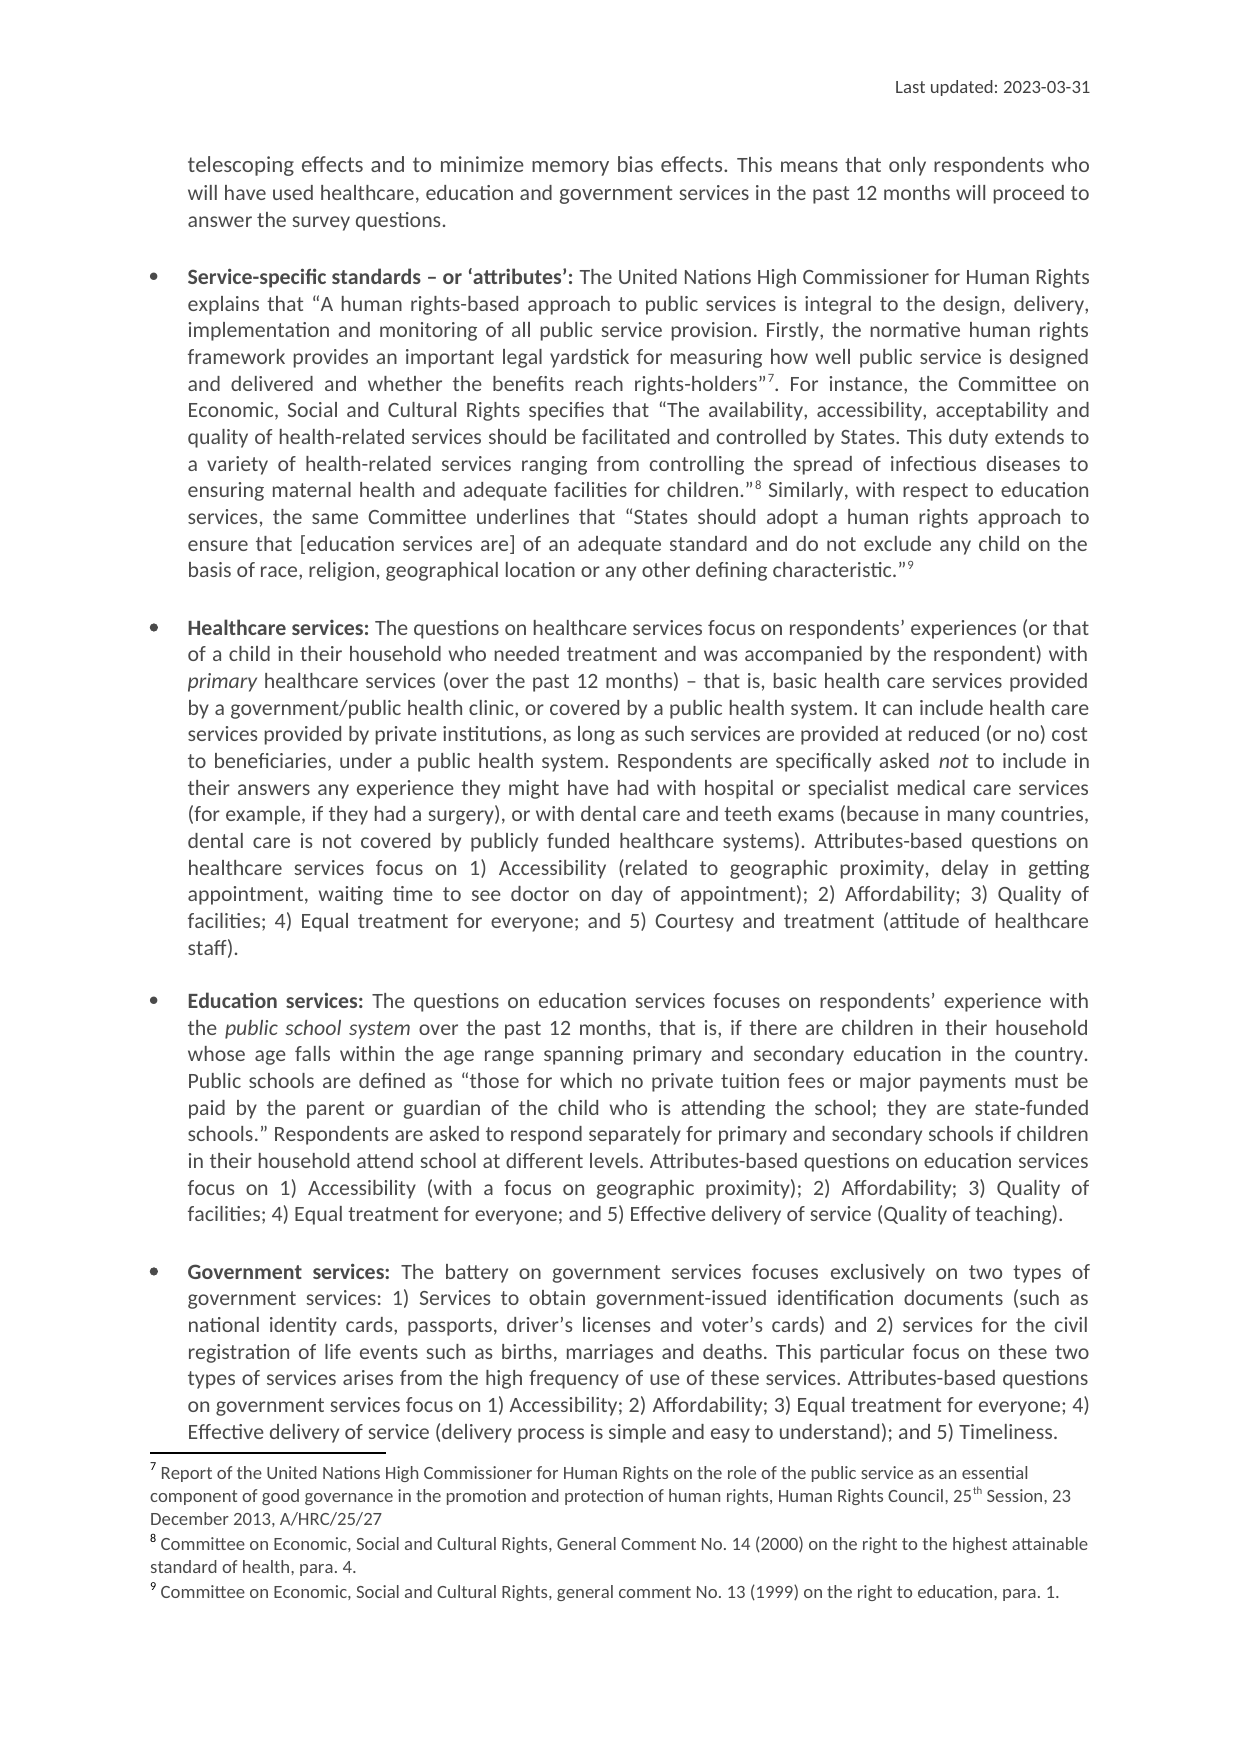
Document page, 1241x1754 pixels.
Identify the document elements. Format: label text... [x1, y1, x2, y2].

list Service-specific standards – or ‘attributes’: The United Nations High Commissioner for Human Rights explains that “A human rights-based approach to public services is integral to the design, delivery, implementation and monitoring of all public service provision. Firstly, the normative human rights framework provides an important legal yardstick for measuring how well public service is designed and delivered and whether the benefits reach rights-holders”. For instance, the Committee on Economic, Social and Cultural Rights specifies that “The availability, accessibility, acceptability and quality of health-related services should be facilitated and controlled by States. This duty extends to a variety of health-related services ranging from controlling the spread of infectious diseases to ensuring maternal health and adequate facilities for children.” Similarly, with respect to education services, the same Committee underlines that “States should adopt a human rights approach to ensure that [education services are] of an adequate standard and do not exclude any child on the basis of race, religion, geographical location or any other defining characteristic.” [150, 263, 1090, 583]
list Healthcare services: The questions on healthcare services focus on respondents’ experiences (or that of a child in their household who needed treatment and was accompanied by the respondent) with primary healthcare services (over the past 12 months) – that is, basic health care services provided by a government/public health clinic, or covered by a public health system. It can include health care services provided by private institutions, as long as such services are provided at reduced (or no) cost to beneficiaries, under a public health system. Respondents are specifically asked not to include in their answers any experience they might have had with hospital or specialist medical care services (for example, if they had a surgery), or with dental care and teeth exams (because in many countries, dental care is not covered by publicly funded healthcare systems). Attributes-based questions on healthcare services focus on 1) Accessibility (related to geographic proximity, delay in getting appointment, waiting time to see doctor on day of appointment); 2) Affordability; 3) Quality of facilities; 4) Equal treatment for everyone; and 5) Courtesy and treatment (attitude of healthcare staff). [150, 614, 1090, 961]
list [150, 150, 1090, 233]
list Education services: The questions on education services focuses on respondents’ experience with the public school system over the past 12 months, that is, if there are children in their household whose age falls within the age range spanning primary and secondary education in the country. Public schools are defined as “those for which no private tuition fees or major payments must be paid by the parent or guardian of the child who is attending the school; they are state-funded schools.” Respondents are asked to respond separately for primary and secondary schools if children in their household attend school at different levels. Attributes-based questions on education services focus on 1) Accessibility (with a focus on geographic proximity); 2) Affordability; 3) Quality of facilities; 4) Equal treatment for everyone; and 5) Effective delivery of service (Quality of teaching). [150, 987, 1090, 1227]
list Government services: The battery on government services focuses exclusively on two types of government services: 1) Services to obtain government-issued identification documents (such as national identity cards, passports, driver’s licenses and voter’s cards) and 2) services for the civil registration of life events such as births, marriages and deaths. This particular focus on these two types of services arises from the high frequency of use of these services. Attributes-based questions on government services focus on 1) Accessibility; 2) Affordability; 3) Equal treatment for everyone; 4) Effective delivery of service (delivery process is simple and easy to understand); and 5) Timeliness. [150, 1258, 1090, 1444]
